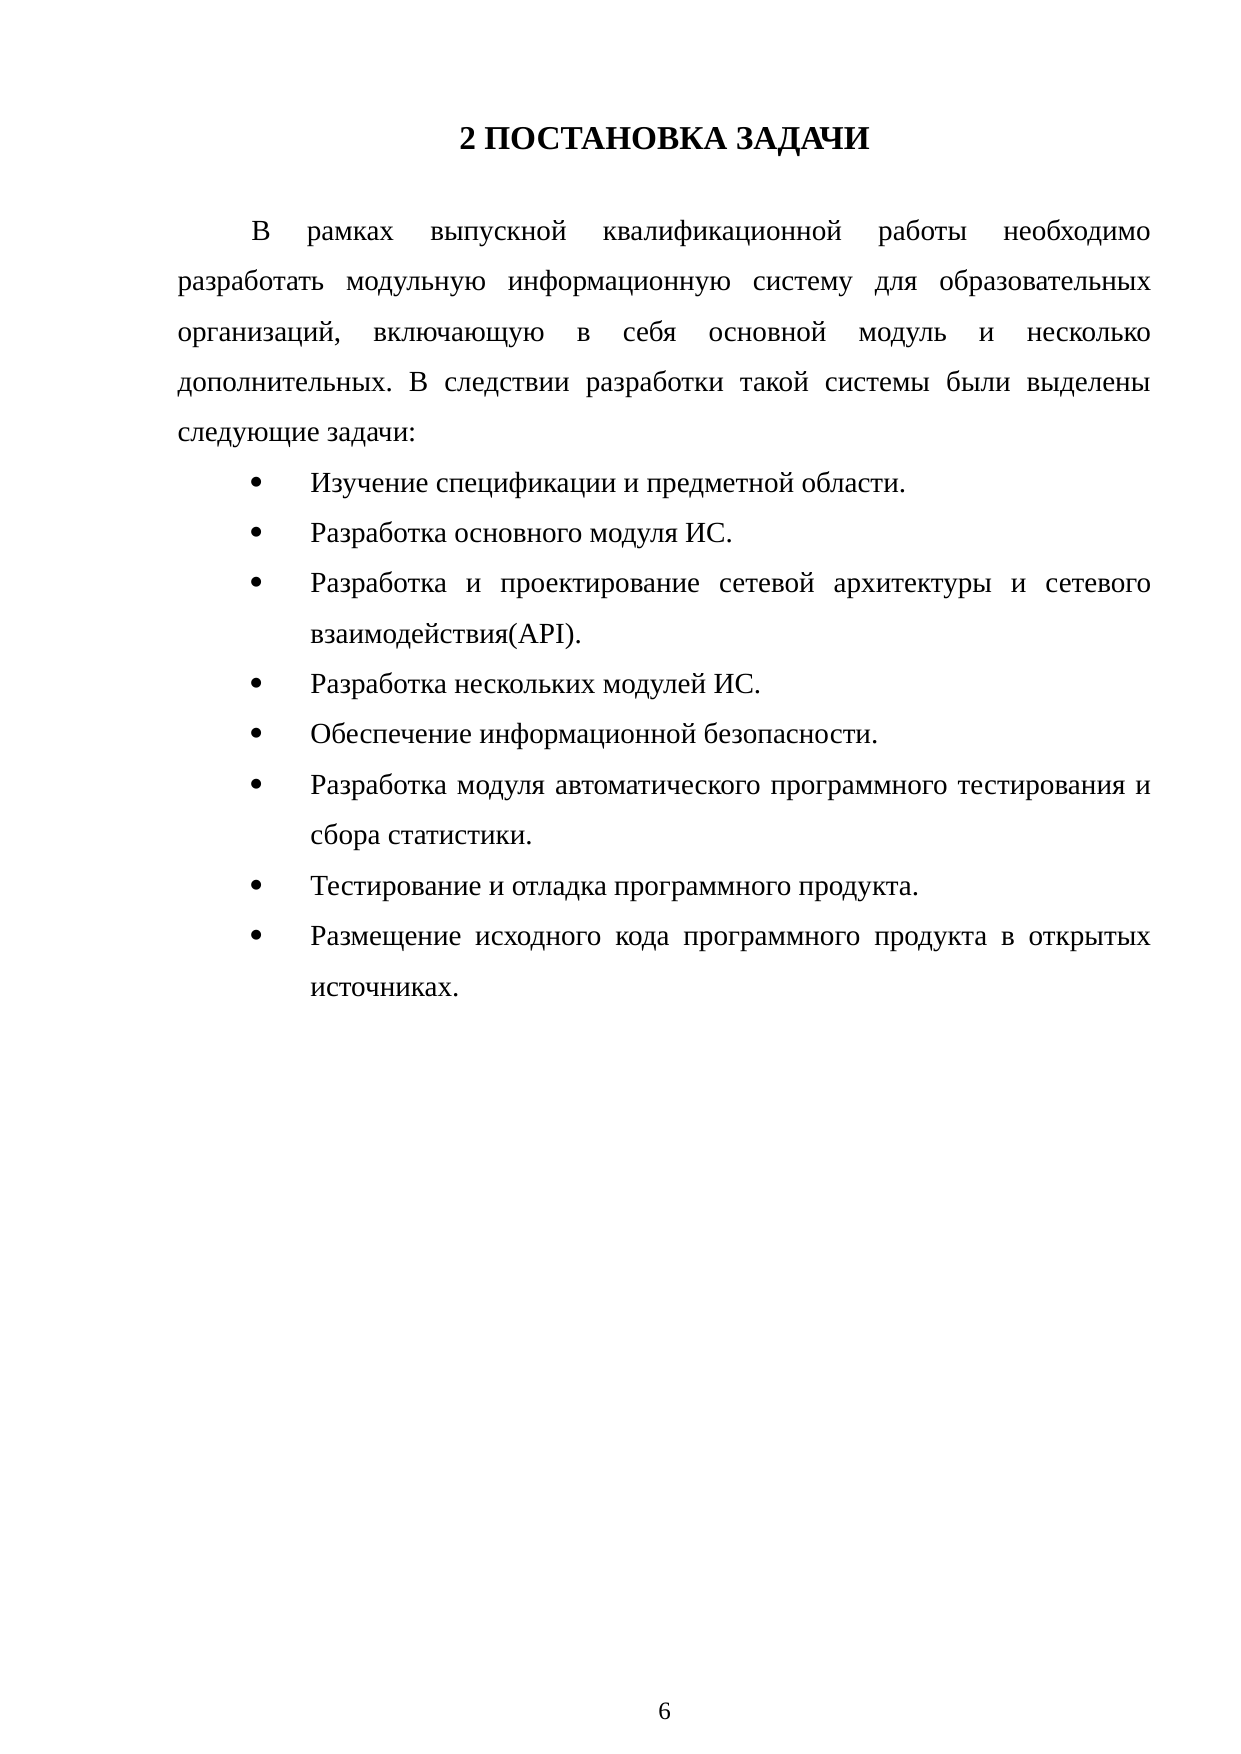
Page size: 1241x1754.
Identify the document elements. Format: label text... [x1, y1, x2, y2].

list Тестирование и отладка программного продукта. [251, 868, 1152, 901]
list Обеспечение информационной безопасности. [251, 717, 1152, 750]
list Изучение спецификации и предметной области. [251, 465, 1152, 498]
list Разработка нескольких модулей ИС. [251, 666, 1152, 700]
list Разработка основного модуля ИС. [251, 515, 1152, 549]
list Разработка и проектирование сетевой архитектуры и сетевого взаимодействия(API). [251, 566, 1152, 649]
list Разработка модуля автоматического программного тестирования и сбора статистики. [251, 767, 1152, 851]
list Размещение исходного кода программного продукта в открытых источниках. [251, 918, 1152, 1002]
subtitle 2 ПОСТАНОВКА ЗАДАЧИ [177, 118, 1152, 156]
text В рамках выпускной квалификационной работы необходимо разработать модульную информационную систему для образовательных организаций, включающую в себя основной модуль и несколько дополнительных. В следствии разработки такой системы были выделены следующие задачи: [177, 213, 1152, 448]
